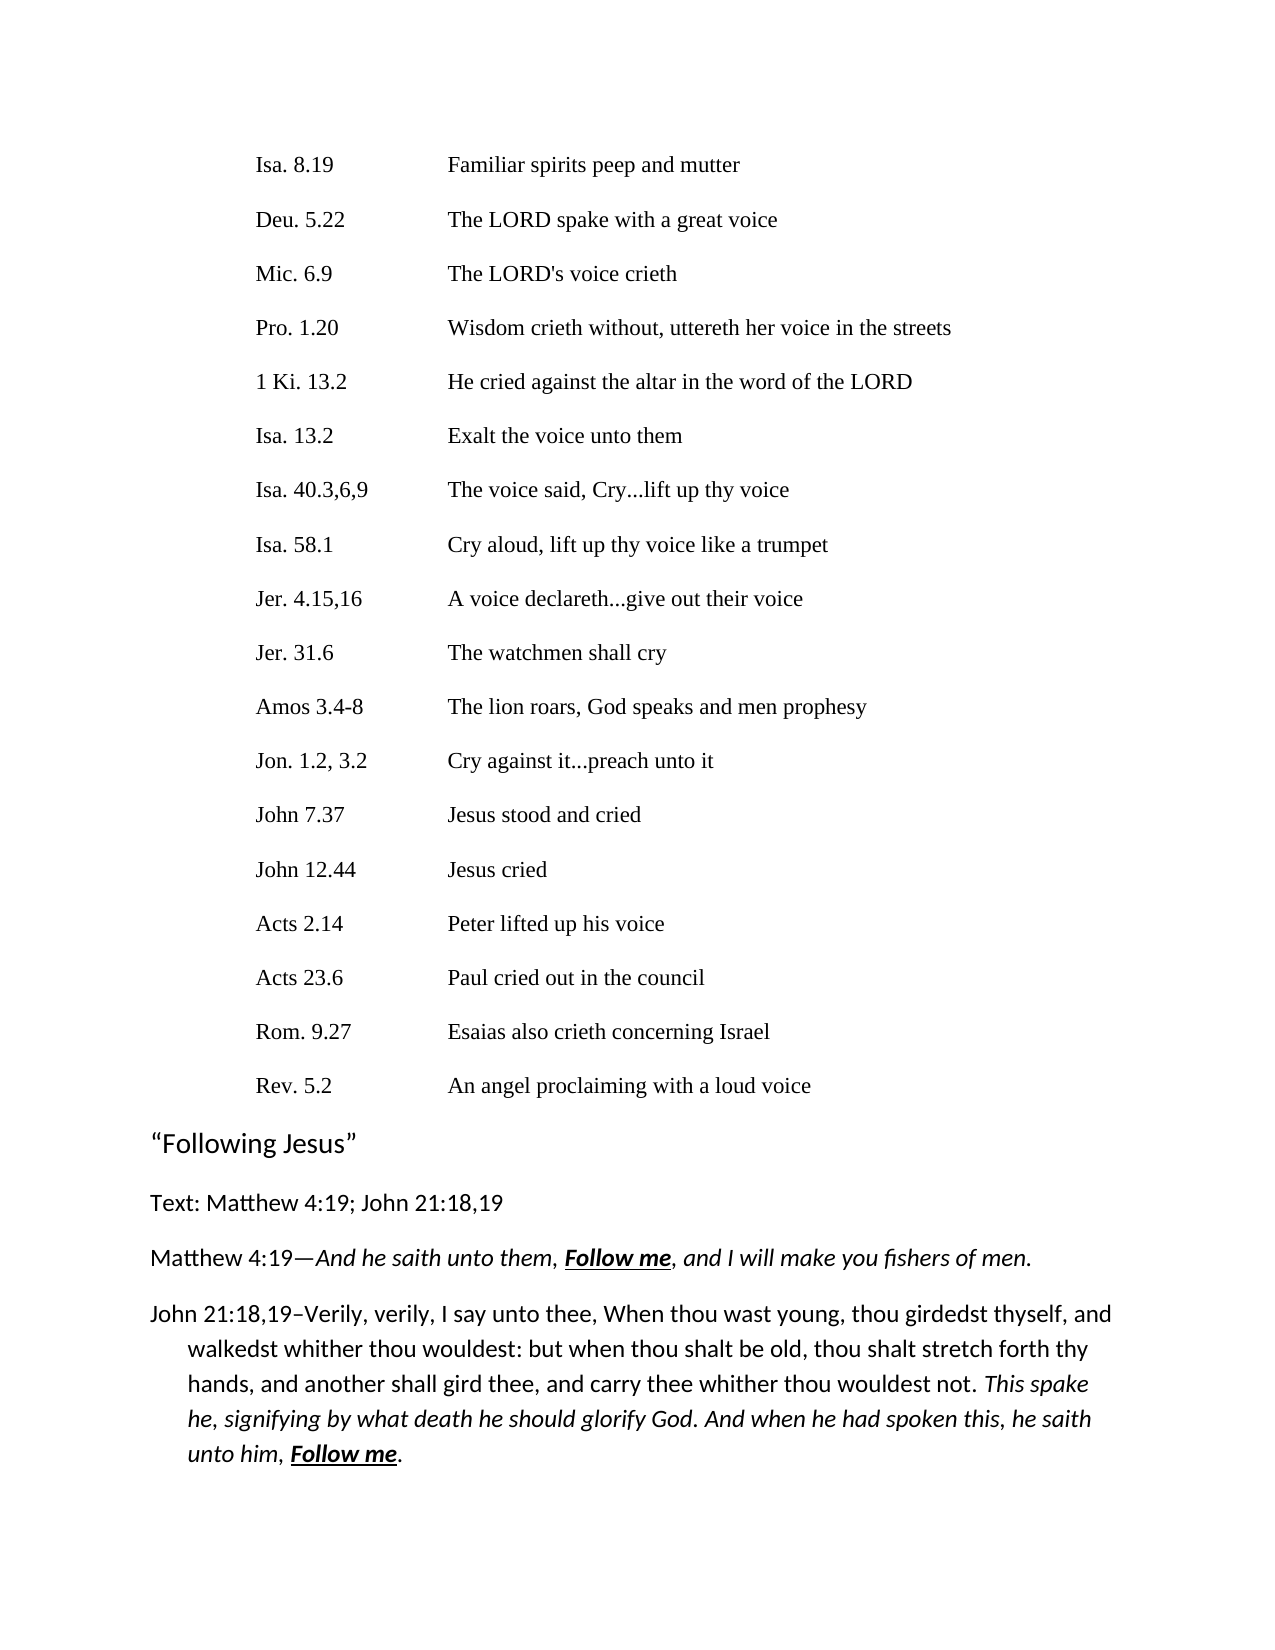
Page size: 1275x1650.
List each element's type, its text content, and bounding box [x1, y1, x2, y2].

table_cell A voice declareth...give out their voice [446, 583, 1021, 637]
table_cell Amos 3.4-8 [254, 692, 446, 746]
text John 21:18,19–Verily, verily, I say unto thee, When thou wast young, thou girdedst thyself, and walkedst whither thou wouldest: but when thou shalt be old, thou shalt stretch forth thy hands, and another shall gird thee, and carry thee whither thou wouldest not. This spake he, signifying by what death he should glorify God. And when he had spoken this, he saith unto him, Follow me. [150, 1298, 1125, 1469]
table_cell Mic. 6.9 [254, 258, 446, 312]
table_cell The lion roars, God speaks and men prophesy [446, 692, 1021, 746]
table_cell John 12.44 [254, 854, 446, 908]
table_cell Peter lifted up his voice [446, 908, 1021, 962]
table_cell Cry against it...preach unto it [446, 746, 1021, 800]
text Text: Matthew 4:19; John 21:18,19 [150, 1187, 1125, 1217]
table_cell Paul cried out in the council [446, 963, 1021, 1017]
table_cell Isa. 58.1 [254, 529, 446, 583]
text Matthew 4:19—And he saith unto them, Follow me, and I will make you fishers of men. [150, 1243, 1125, 1273]
table_cell Rev. 5.2 [254, 1071, 446, 1125]
table_cell The voice said, Cry...lift up thy voice [446, 475, 1021, 529]
table_header Isa. 8.19 [254, 150, 446, 204]
table_cell The LORD's voice crieth [446, 258, 1021, 312]
table_cell Isa. 40.3,6,9 [254, 475, 446, 529]
table_cell Jon. 1.2, 3.2 [254, 746, 446, 800]
table_header Familiar spirits peep and mutter [446, 150, 1021, 204]
text “Following Jesus” [150, 1125, 1125, 1161]
table_cell Esaias also crieth concerning Israel [446, 1017, 1021, 1071]
table_cell Acts 2.14 [254, 908, 446, 962]
table_cell John 7.37 [254, 800, 446, 854]
table_cell Cry aloud, lift up thy voice like a trumpet [446, 529, 1021, 583]
table_cell Isa. 13.2 [254, 421, 446, 475]
table_cell Pro. 1.20 [254, 313, 446, 367]
table_cell Acts 23.6 [254, 963, 446, 1017]
table_cell The LORD spake with a great voice [446, 204, 1021, 258]
table_cell Rom. 9.27 [254, 1017, 446, 1071]
table_cell He cried against the altar in the word of the LORD [446, 367, 1021, 421]
table_cell Exalt the voice unto them [446, 421, 1021, 475]
table_cell Jer. 4.15,16 [254, 583, 446, 637]
table_cell 1 Ki. 13.2 [254, 367, 446, 421]
table_cell The watchmen shall cry [446, 638, 1021, 692]
table_cell Wisdom crieth without, uttereth her voice in the streets [446, 313, 1021, 367]
table_cell Jesus stood and cried [446, 800, 1021, 854]
table_cell Deu. 5.22 [254, 204, 446, 258]
table_cell An angel proclaiming with a loud voice [446, 1071, 1021, 1125]
table_cell Jesus cried [446, 854, 1021, 908]
table_cell Jer. 31.6 [254, 638, 446, 692]
